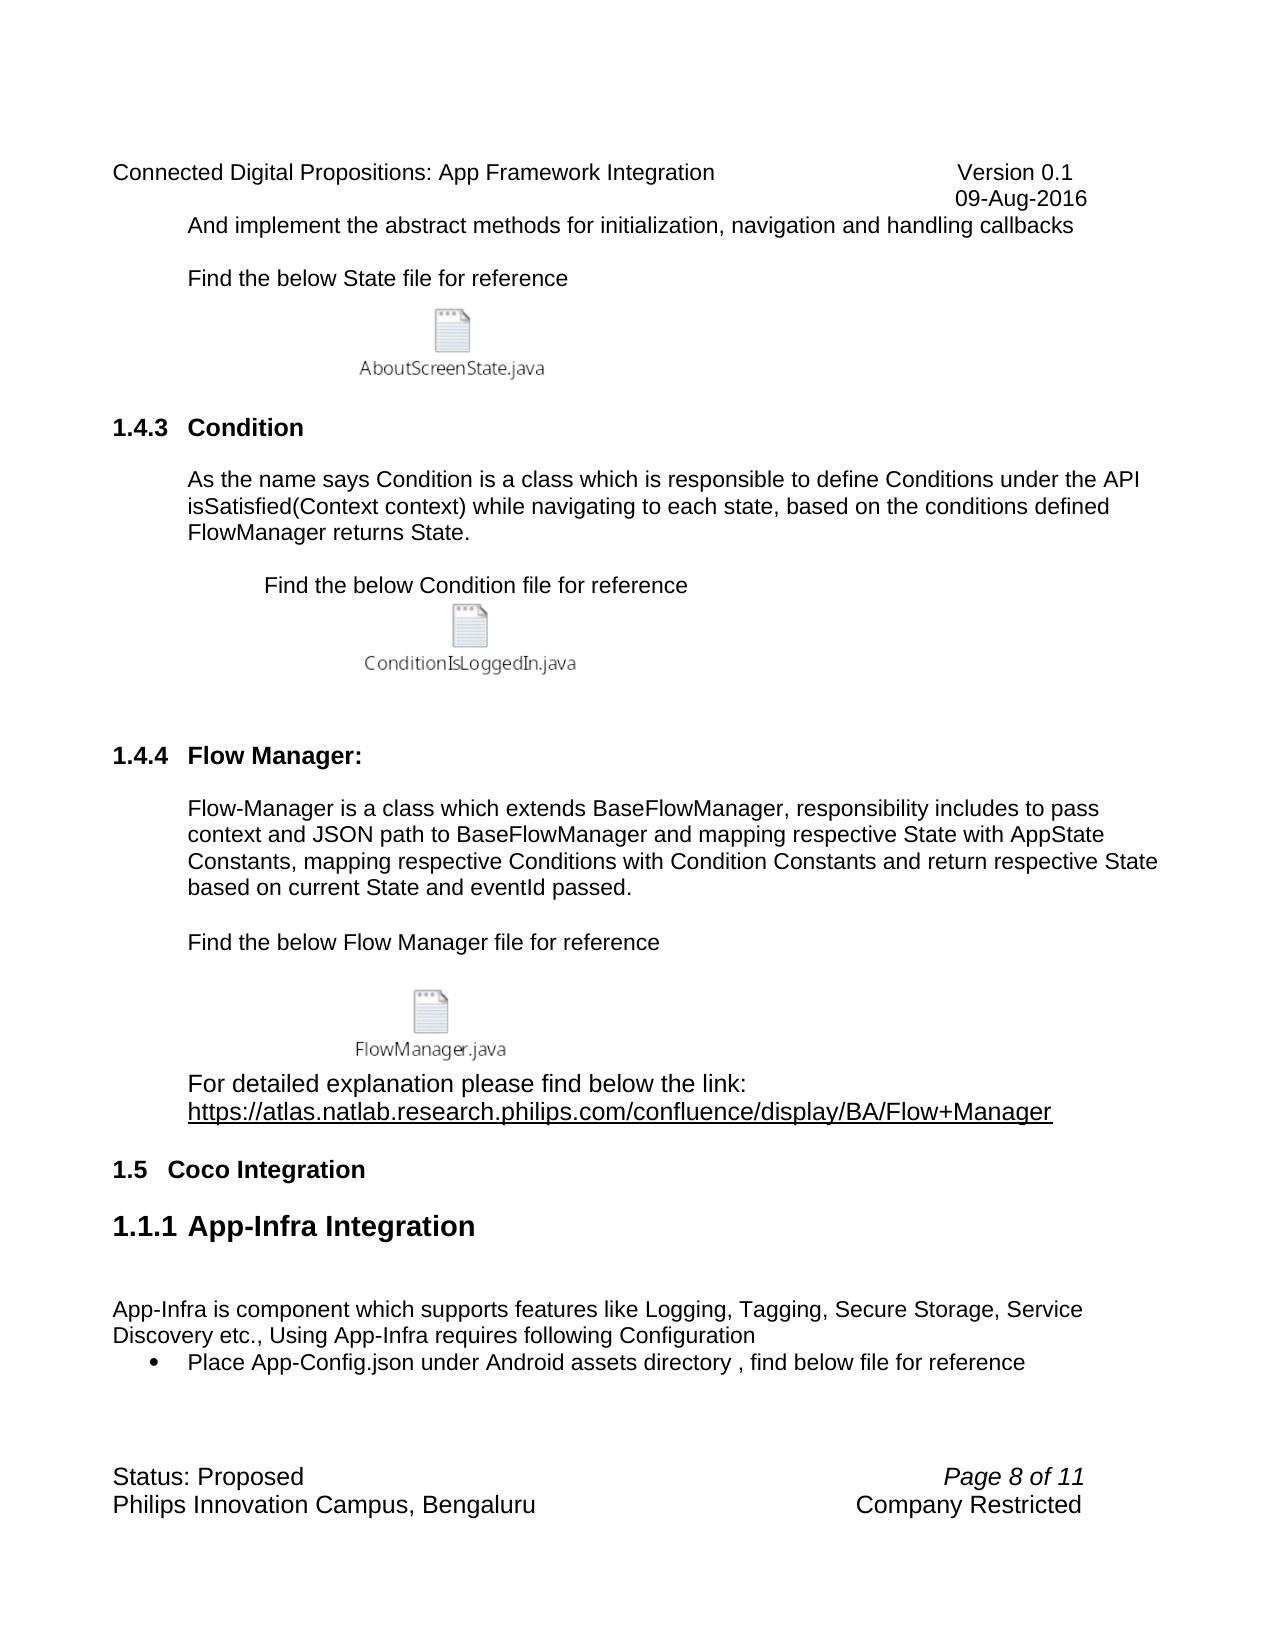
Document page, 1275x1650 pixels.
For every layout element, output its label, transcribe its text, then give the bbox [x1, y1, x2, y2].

text Find the below Flow Manager file for reference [187, 929, 1162, 955]
text And implement the abstract methods for initialization, navigation and handling callbacks [187, 212, 1162, 238]
text For detailed explanation please find below the link: [187, 1068, 1162, 1097]
subtitle Coco Integration [112, 1155, 1162, 1183]
text App-Infra is component which supports features like Logging, Tagging, Secure Storage, Service Discovery etc., Using App-Infra requires following Configuration [112, 1296, 1162, 1348]
subtitle Flow Manager: [112, 741, 1162, 770]
text Find the below State file for reference [187, 264, 1162, 291]
text As the name says Condition is a class which is responsible to define Conditions under the API isSatisfied(Context context) while navigating to each state, based on the conditions defined FlowManager returns State. [187, 466, 1162, 546]
list Place App-Config.json under Android assets directory , find below file for reference [150, 1348, 1162, 1375]
subtitle Condition [112, 413, 1162, 441]
subtitle App-Infra Integration [112, 1208, 1162, 1242]
text Find the below Condition file for reference [187, 572, 1162, 598]
text https://atlas.natlab.research.philips.com/confluence/display/BA/Flow+Manager [187, 1097, 1162, 1126]
text Flow-Manager is a class which extends BaseFlowManager, responsibility includes to pass context and JSON path to BaseFlowManager and mapping respective State with AppState Constants, mapping respective Conditions with Condition Constants and return respective State based on current State and eventId passed. [187, 795, 1162, 900]
